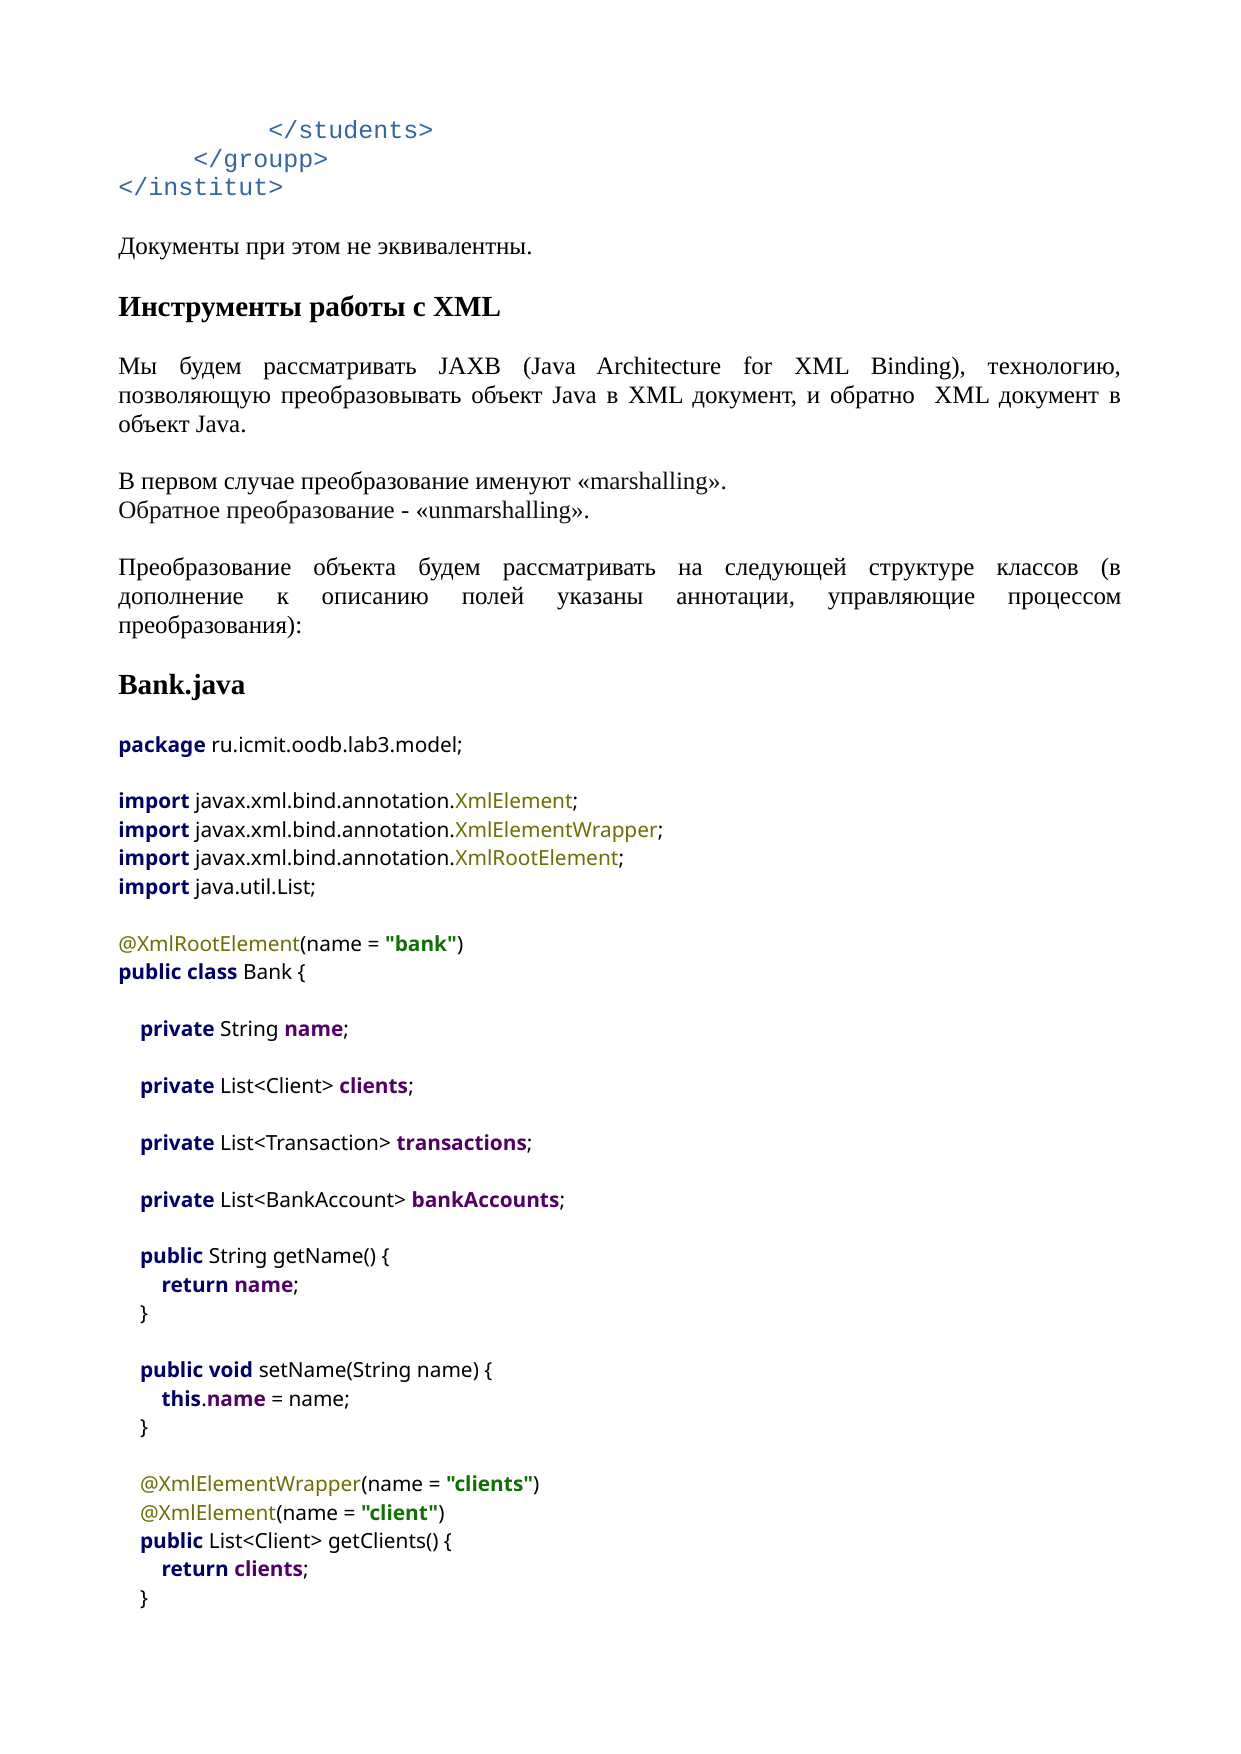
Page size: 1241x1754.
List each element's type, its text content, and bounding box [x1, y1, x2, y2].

text import javax.xml.bind.annotation.XmlRootElement; [118, 843, 1122, 872]
text </students> [118, 118, 1122, 146]
text @XmlRootElement(name = "bank") [118, 929, 1122, 957]
text } [118, 1298, 1122, 1327]
text public void setName(String name) { [118, 1355, 1122, 1384]
text public List<Client> getClients() { [118, 1526, 1122, 1554]
text return name; [118, 1270, 1122, 1298]
text Bank.java [118, 667, 1122, 701]
text private String name; [118, 1014, 1122, 1043]
text Инструменты работы с XML [118, 289, 1122, 322]
text Мы будем рассматривать JAXB (Java Architecture for XML Binding), технологию, позволяющую преобразовывать объект Java в XML документ, и обратно XML документ в объект Java. [118, 351, 1122, 437]
text import javax.xml.bind.annotation.XmlElement; [118, 787, 1122, 815]
text @XmlElement(name = "client") [118, 1498, 1122, 1526]
text public class Bank { [118, 957, 1122, 986]
text private List<Client> clients; [118, 1071, 1122, 1099]
text Преобразование объекта будем рассматривать на следующей структуре классов (в дополнение к описанию полей указаны аннотации, управляющие процессом преобразования): [118, 552, 1122, 639]
text public String getName() { [118, 1242, 1122, 1270]
text @XmlElementWrapper(name = "clients") [118, 1469, 1122, 1498]
text return clients; [118, 1554, 1122, 1583]
text private List<BankAccount> bankAccounts; [118, 1185, 1122, 1213]
text } [118, 1583, 1122, 1611]
text import javax.xml.bind.annotation.XmlElementWrapper; [118, 815, 1122, 843]
text В первом случае преобразование именуют «marshalling». [118, 466, 1122, 495]
text this.name = name; [118, 1384, 1122, 1412]
text Обратное преобразование - «unmarshalling». [118, 495, 1122, 524]
text } [118, 1412, 1122, 1441]
text </groupp> [118, 146, 1122, 175]
text package ru.icmit.oodb.lab3.model; [118, 730, 1122, 758]
text </institut> [118, 175, 1122, 203]
text import java.util.List; [118, 872, 1122, 900]
text Документы при этом не эквивалентны. [118, 231, 1122, 260]
text private List<Transaction> transactions; [118, 1128, 1122, 1156]
